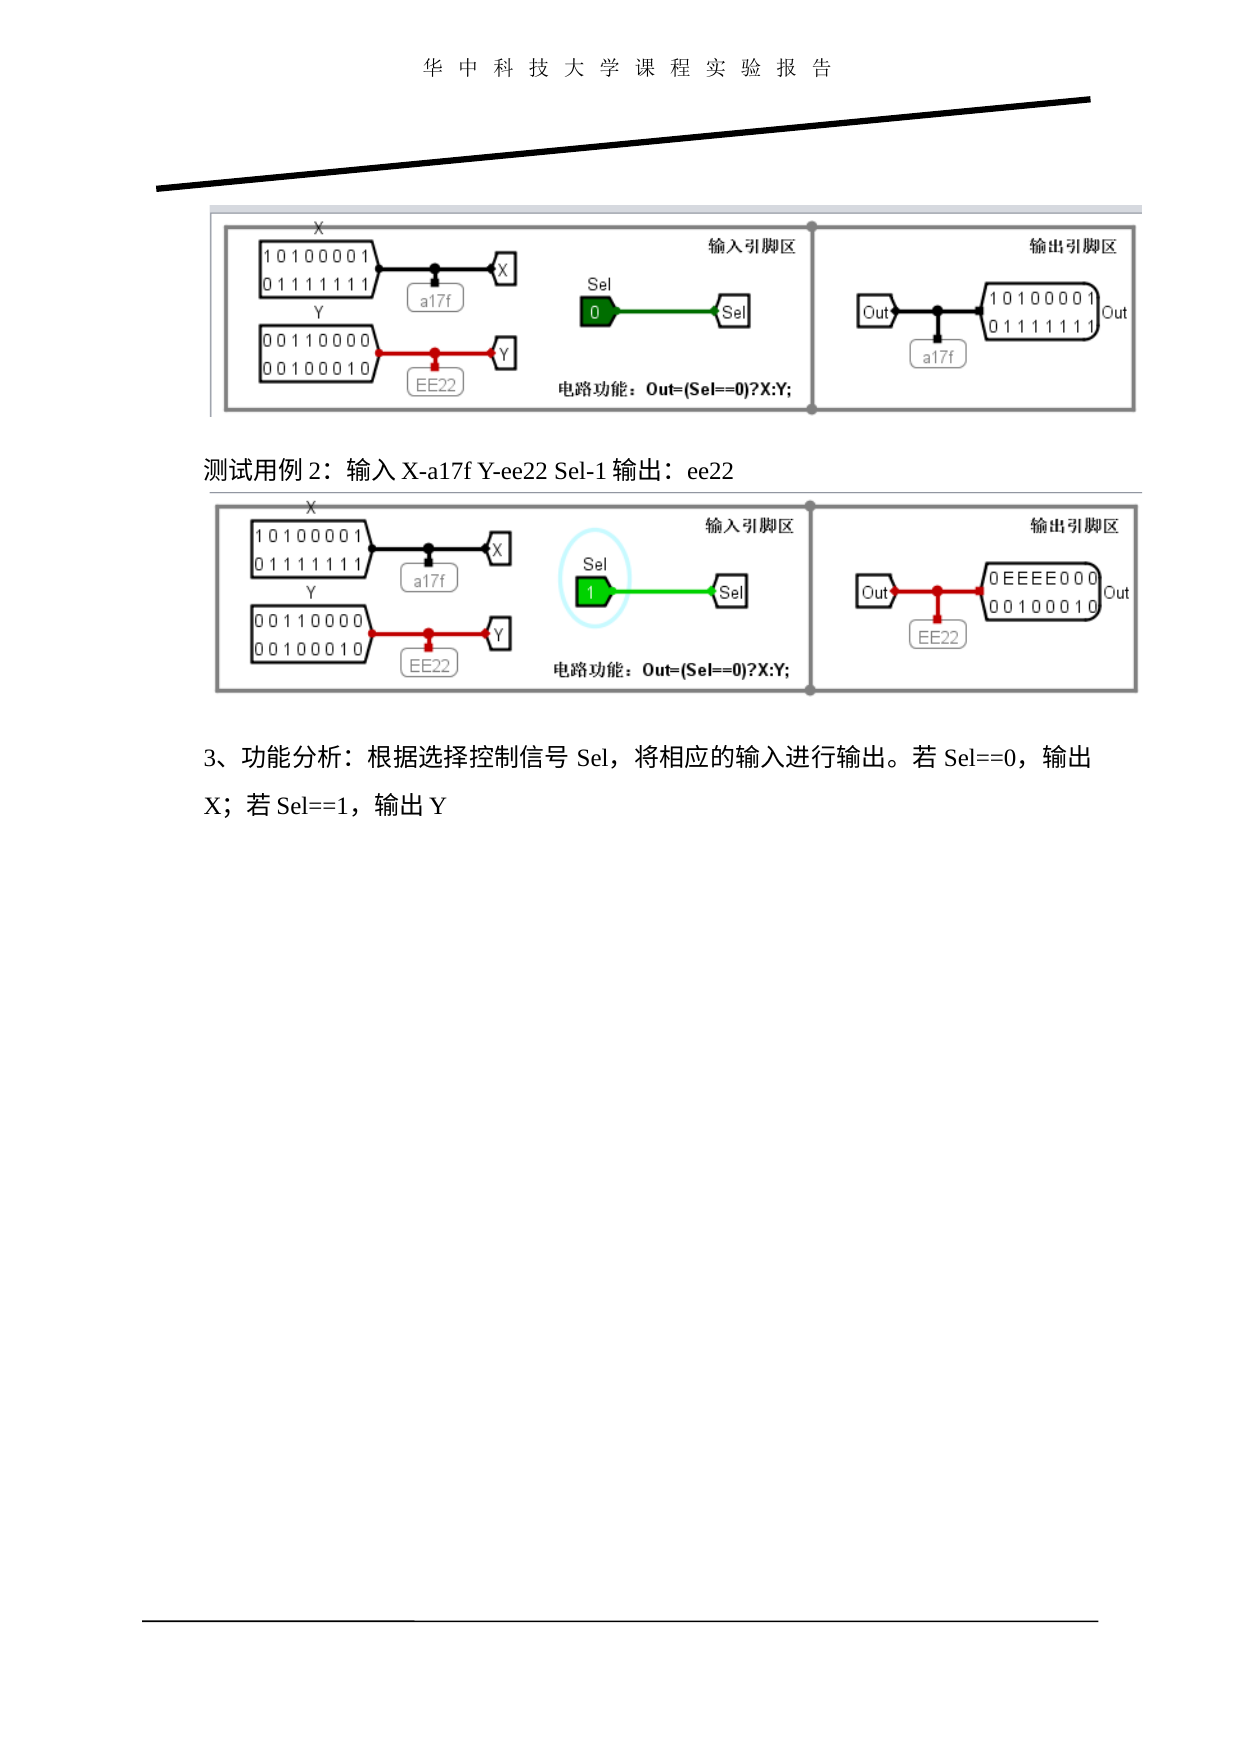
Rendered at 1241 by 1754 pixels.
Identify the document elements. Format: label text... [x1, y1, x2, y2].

text 测试用例2：输入X-a17f Y-ee22 Sel-1输出：ee22 [159, 445, 1093, 493]
text 3、功能分析：根据选择控制信号Sel，将相应的输入进行输出。若Sel==0，输出X；若Sel==1，输出Y [203, 732, 1093, 827]
picture [209, 492, 1143, 698]
picture [209, 205, 1142, 417]
